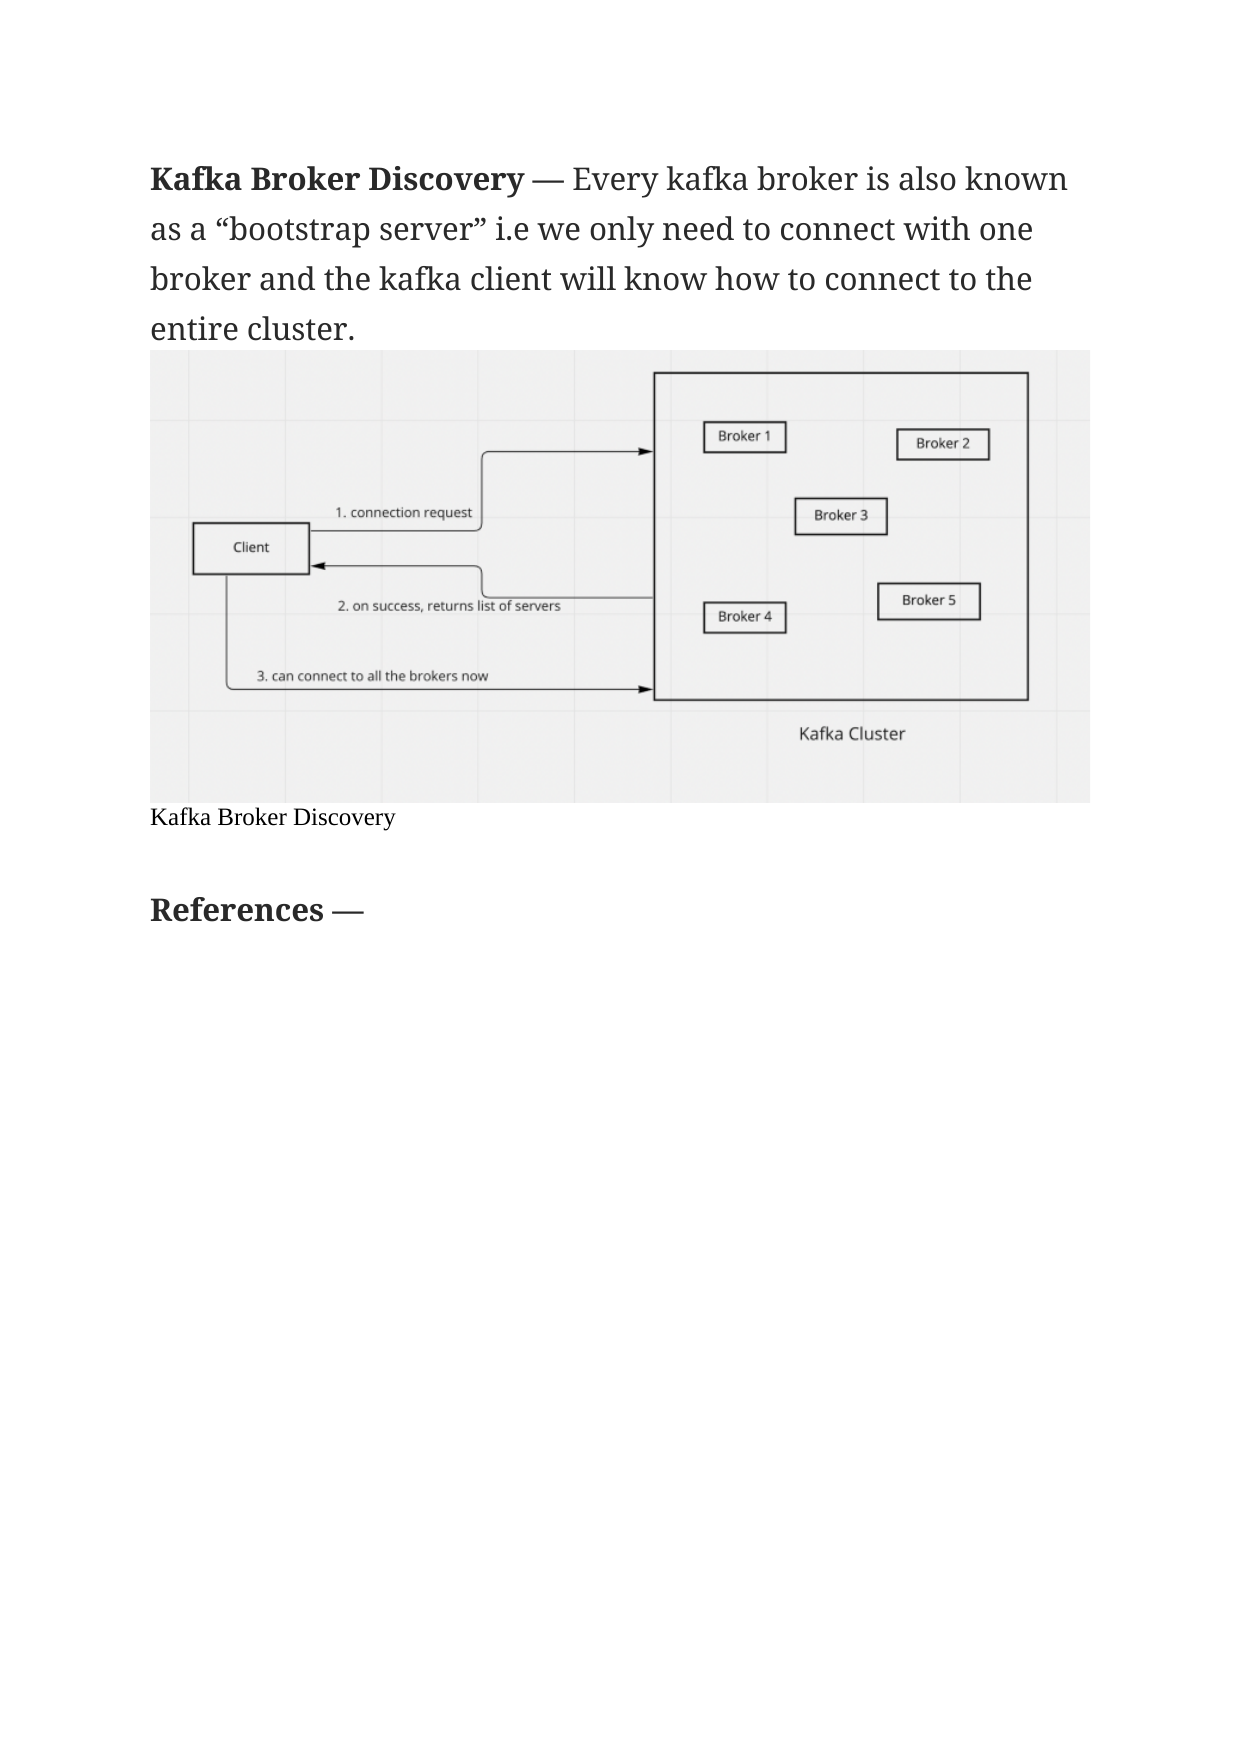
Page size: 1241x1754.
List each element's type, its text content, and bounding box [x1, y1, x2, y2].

picture [150, 350, 1091, 803]
text Kafka Broker Discovery [150, 803, 1090, 831]
text References — [150, 881, 1090, 931]
text Kafka Broker Discovery — Every kafka broker is also known as a “bootstrap server” i.e we only need to connect with one broker and the kafka client will know how to connect to the entire cluster. [150, 150, 1090, 350]
